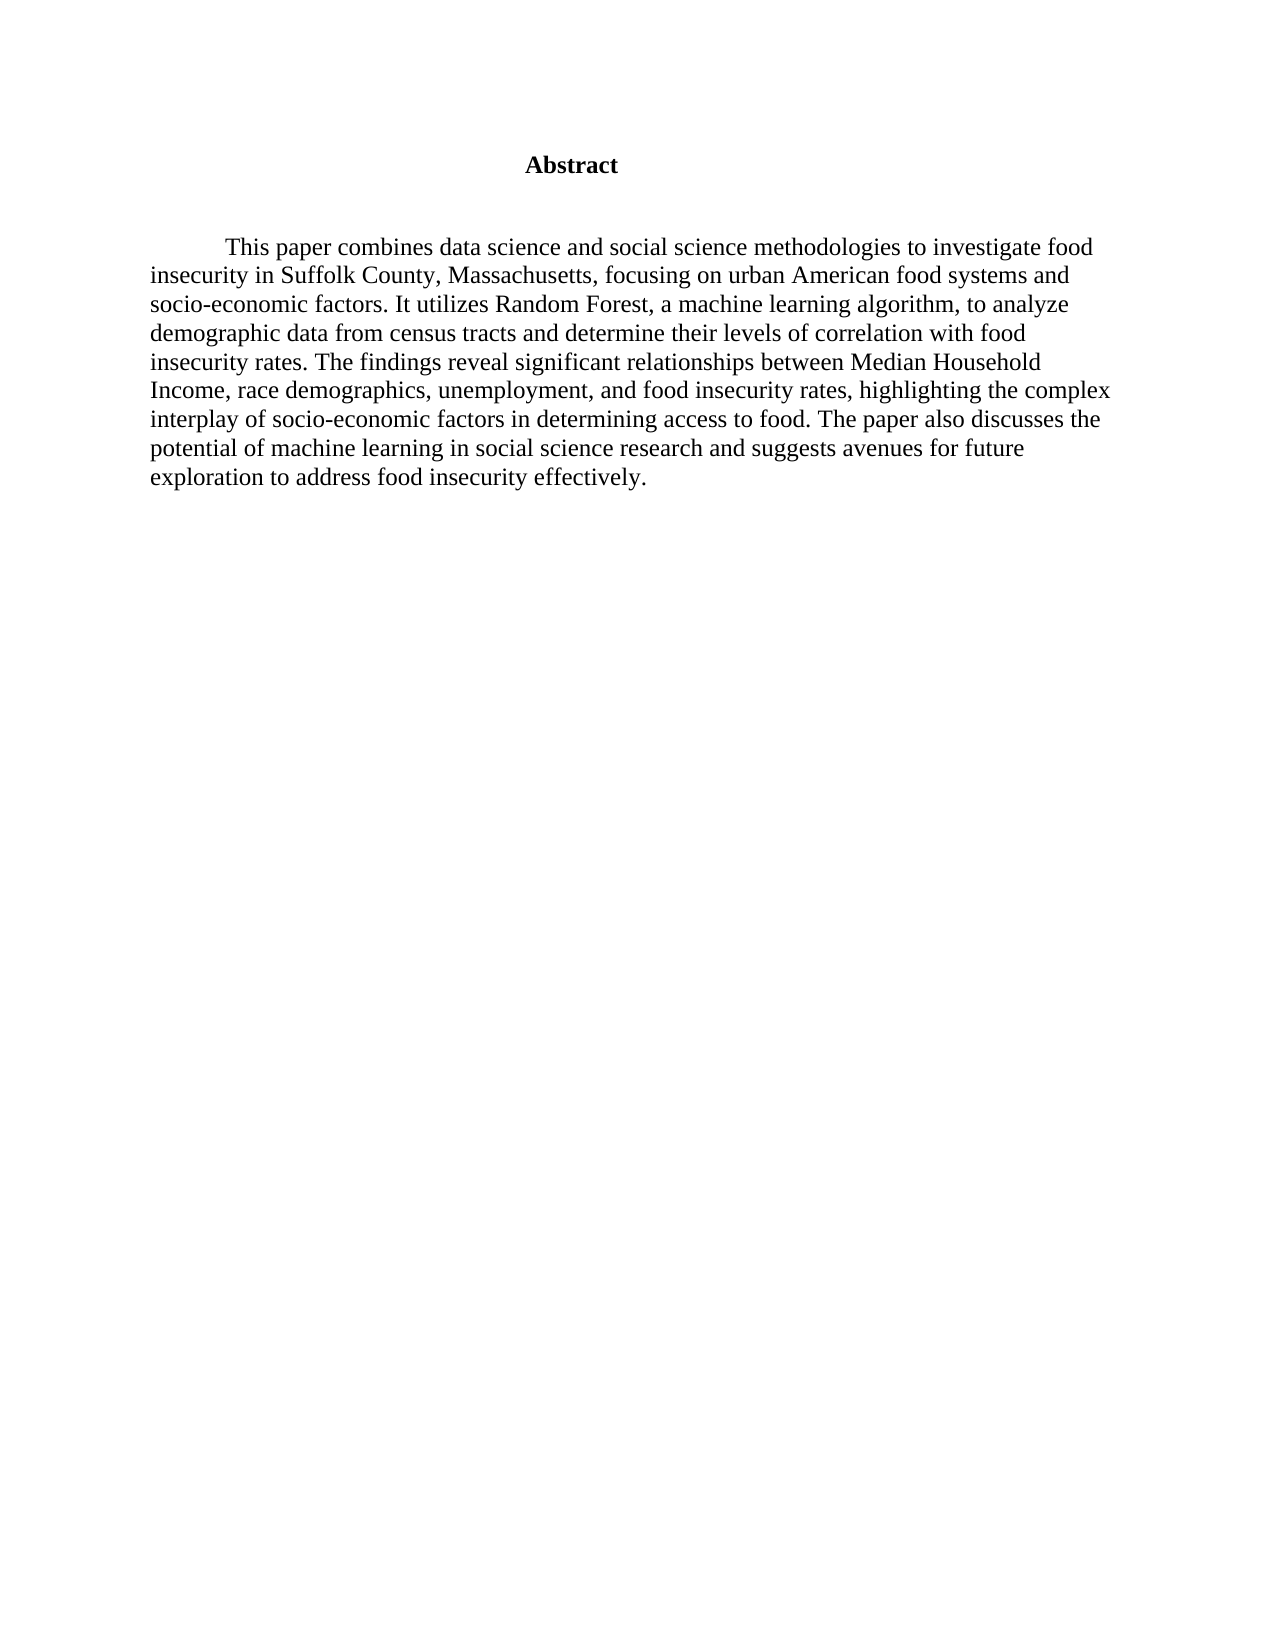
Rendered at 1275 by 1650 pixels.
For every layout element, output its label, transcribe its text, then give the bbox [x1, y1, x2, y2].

subtitle Abstract [525, 150, 1125, 179]
text This paper combines data science and social science methodologies to investigate food insecurity in Suffolk County, Massachusetts, focusing on urban American food systems and socio-economic factors. It utilizes Random Forest, a machine learning algorithm, to analyze demographic data from census tracts and determine their levels of correlation with food insecurity rates. The findings reveal significant relationships between Median Household Income, race demographics, unemployment, and food insecurity rates, highlighting the complex interplay of socio-economic factors in determining access to food. The paper also discusses the potential of machine learning in social science research and suggests avenues for future exploration to address food insecurity effectively. [150, 232, 1125, 491]
